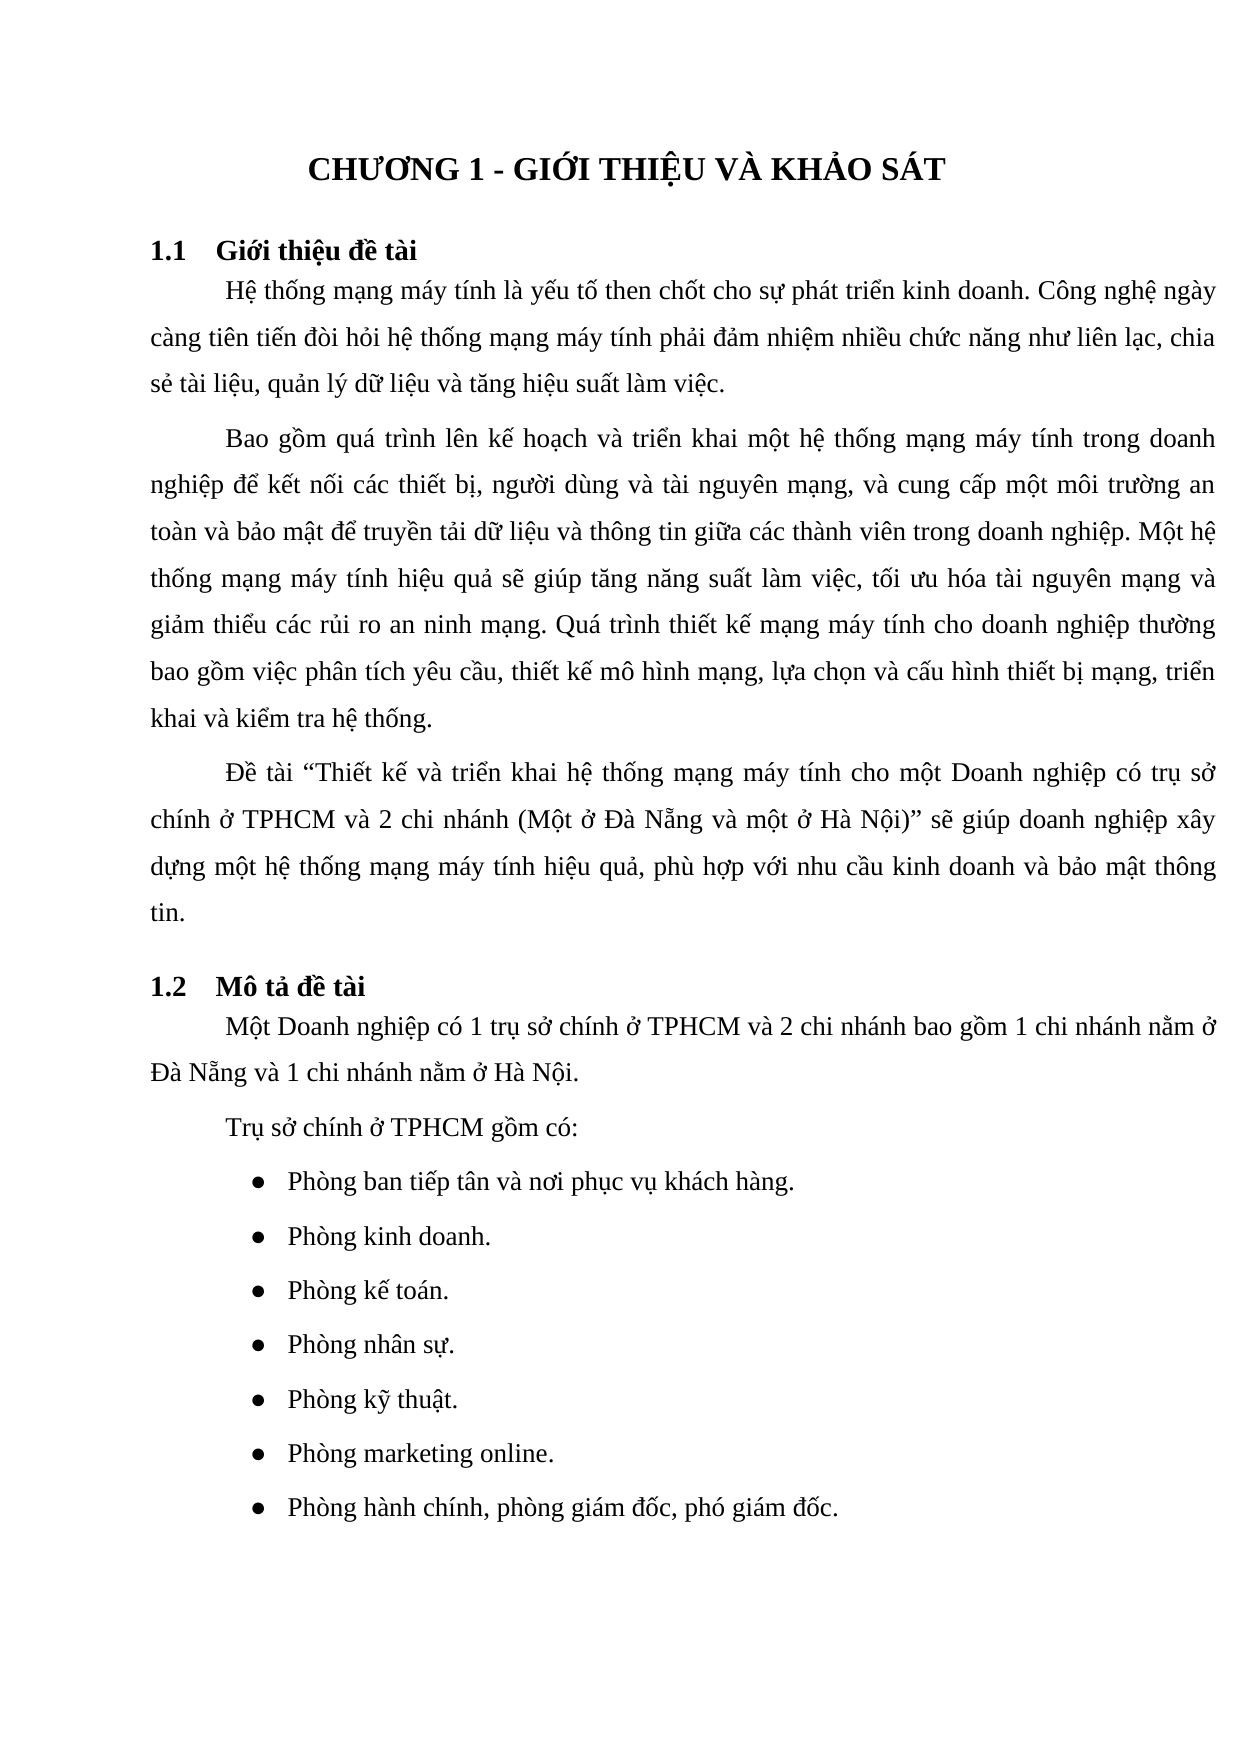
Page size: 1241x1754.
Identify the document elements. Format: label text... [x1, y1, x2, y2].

list Phòng ban tiếp tân và nơi phục vụ khách hàng. [250, 1165, 1217, 1196]
list Phòng hành chính, phòng giám đốc, phó giám đốc. [250, 1492, 1217, 1523]
text Đề tài “Thiết kế và triển khai hệ thống mạng máy tính cho một Doanh nghiệp có trụ sở chính ở TPHCM và 2 chi nhánh (Một ở Đà Nẵng và một ở Hà Nội)” sẽ giúp doanh nghiệp xây dựng một hệ thống mạng máy tính hiệu quả, phù hợp với nhu cầu kinh doanh và bảo mật thông tin. [150, 756, 1217, 927]
text CHƯƠNG 1 - GIỚI THIỆU VÀ KHẢO SÁT [307, 149, 1217, 187]
list Phòng kinh doanh. [250, 1220, 1217, 1251]
list Phòng marketing online. [250, 1437, 1217, 1468]
list Giới thiệu đề tài [150, 233, 1217, 266]
text Trụ sở chính ở TPHCM gồm có: [150, 1111, 1217, 1142]
list Phòng nhân sự. [250, 1328, 1217, 1359]
text Hệ thống mạng máy tính là yếu tố then chốt cho sự phát triển kinh doanh. Công nghệ ngày càng tiên tiến đòi hỏi hệ thống mạng máy tính phải đảm nhiệm nhiều chức năng như liên lạc, chia sẻ tài liệu, quản lý dữ liệu và tăng hiệu suất làm việc. [150, 274, 1217, 399]
text Bao gồm quá trình lên kế hoạch và triển khai một hệ thống mạng máy tính trong doanh nghiệp để kết nối các thiết bị, người dùng và tài nguyên mạng, và cung cấp một môi trường an toàn và bảo mật để truyền tải dữ liệu và thông tin giữa các thành viên trong doanh nghiệp. Một hệ thống mạng máy tính hiệu quả sẽ giúp tăng năng suất làm việc, tối ưu hóa tài nguyên mạng và giảm thiểu các rủi ro an ninh mạng. Quá trình thiết kế mạng máy tính cho doanh nghiệp thường bao gồm việc phân tích yêu cầu, thiết kế mô hình mạng, lựa chọn và cấu hình thiết bị mạng, triển khai và kiểm tra hệ thống. [150, 422, 1217, 733]
list Phòng kỹ thuật. [250, 1383, 1217, 1414]
list Mô tả đề tài [150, 969, 1217, 1002]
text Một Doanh nghiệp có 1 trụ sở chính ở TPHCM và 2 chi nhánh bao gồm 1 chi nhánh nằm ở Đà Nẵng và 1 chi nhánh nằm ở Hà Nội. [150, 1010, 1217, 1088]
list Phòng kế toán. [250, 1274, 1217, 1305]
